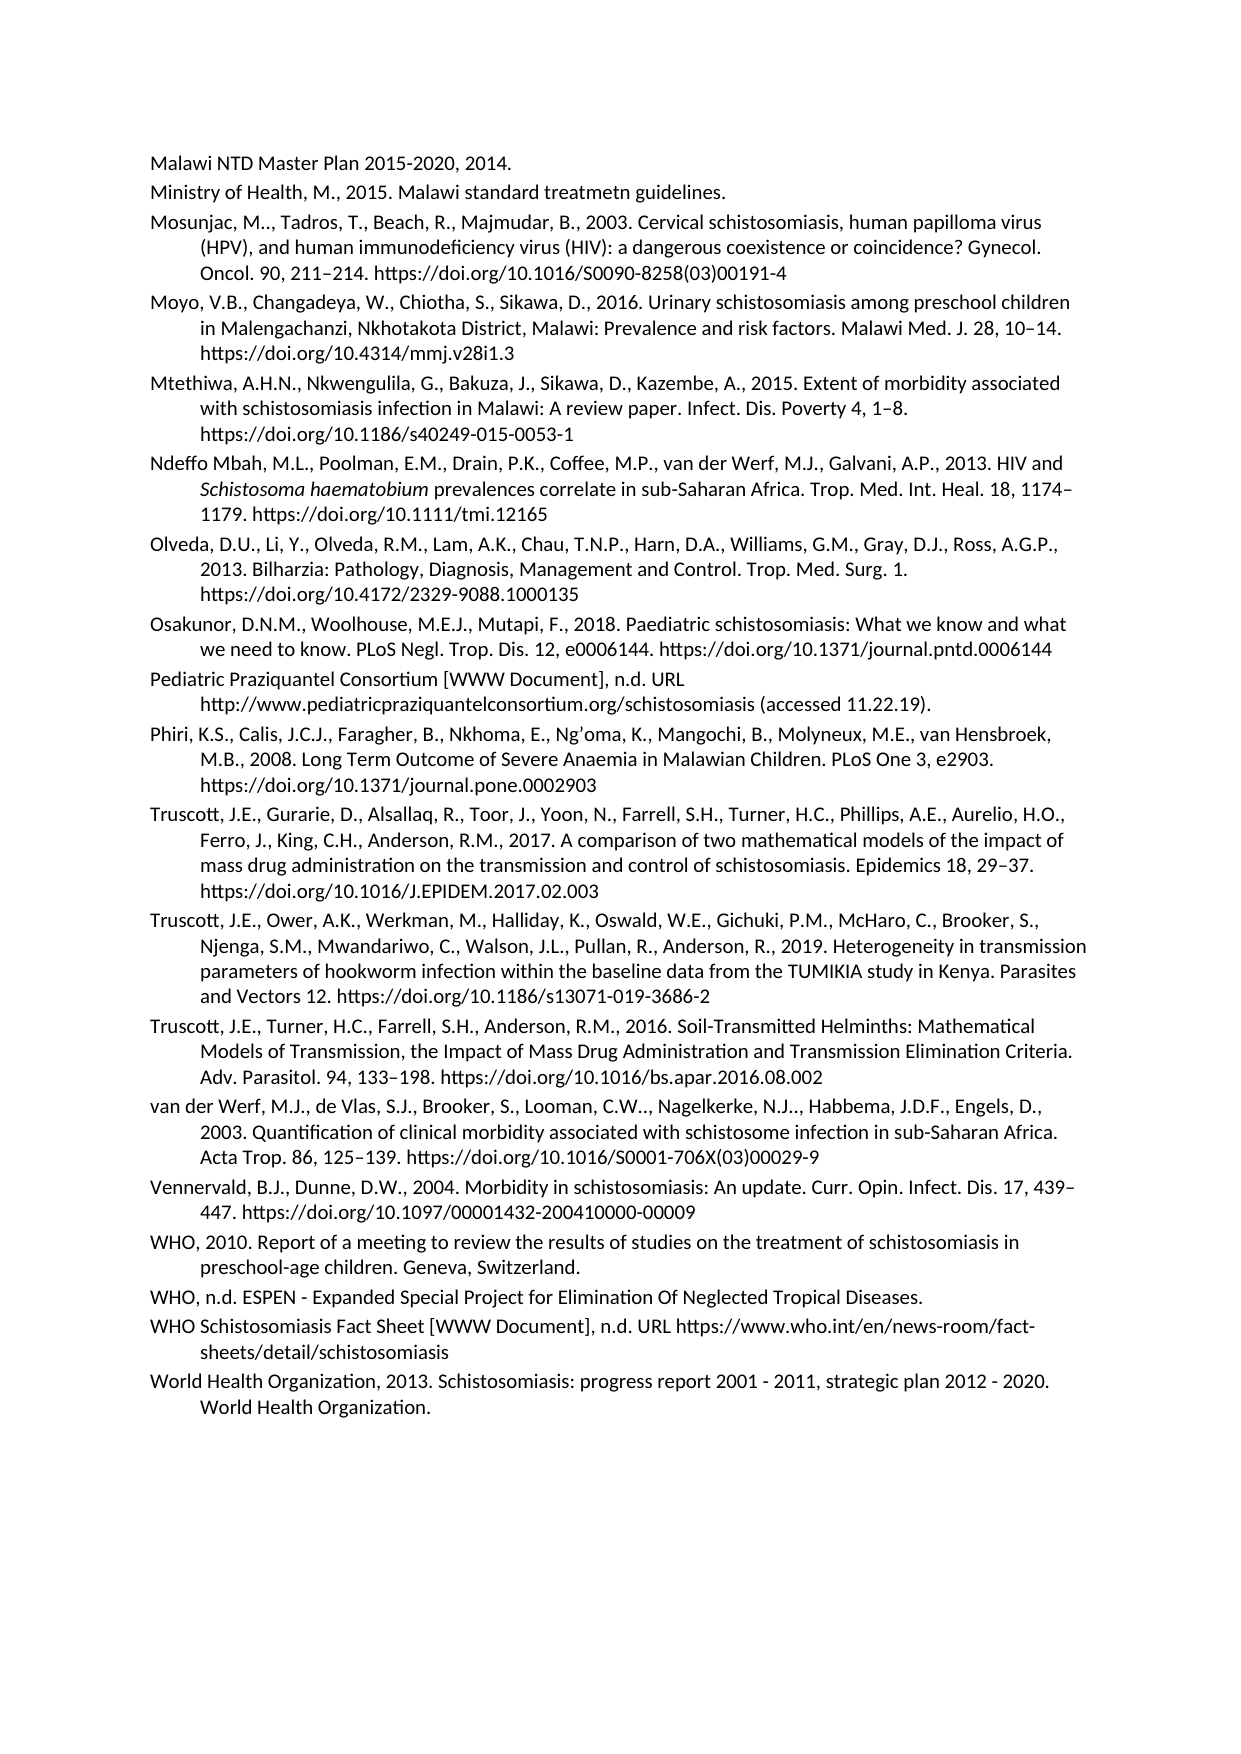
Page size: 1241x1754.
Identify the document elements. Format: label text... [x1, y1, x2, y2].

text Truscott, J.E., Turner, H.C., Farrell, S.H., Anderson, R.M., 2016. Soil-Transmitted Helminths: Mathematical Models of Transmission, the Impact of Mass Drug Administration and Transmission Elimination Criteria. Adv. Parasitol. 94, 133–198. https://doi.org/10.1016/bs.apar.2016.08.002 [150, 1013, 1090, 1089]
text Moyo, V.B., Changadeya, W., Chiotha, S., Sikawa, D., 2016. Urinary schistosomiasis among preschool children in Malengachanzi, Nkhotakota District, Malawi: Prevalence and risk factors. Malawi Med. J. 28, 10–14. https://doi.org/10.4314/mmj.v28i1.3 [150, 289, 1090, 366]
text WHO, 2010. Report of a meeting to review the results of studies on the treatment of schistosomiasis in preschool-age children. Geneva, Switzerland. [150, 1229, 1090, 1280]
text Olveda, D.U., Li, Y., Olveda, R.M., Lam, A.K., Chau, T.N.P., Harn, D.A., Williams, G.M., Gray, D.J., Ross, A.G.P., 2013. Bilharzia: Pathology, Diagnosis, Management and Control. Trop. Med. Surg. 1. https://doi.org/10.4172/2329-9088.1000135 [150, 531, 1090, 607]
text Phiri, K.S., Calis, J.C.J., Faragher, B., Nkhoma, E., Ng’oma, K., Mangochi, B., Molyneux, M.E., van Hensbroek, M.B., 2008. Long Term Outcome of Severe Anaemia in Malawian Children. PLoS One 3, e2903. https://doi.org/10.1371/journal.pone.0002903 [150, 721, 1090, 797]
text Mosunjac, M.., Tadros, T., Beach, R., Majmudar, B., 2003. Cervical schistosomiasis, human papilloma virus (HPV), and human immunodeficiency virus (HIV): a dangerous coexistence or coincidence? Gynecol. Oncol. 90, 211–214. https://doi.org/10.1016/S0090-8258(03)00191-4 [150, 209, 1090, 285]
text van der Werf, M.J., de Vlas, S.J., Brooker, S., Looman, C.W.., Nagelkerke, N.J.., Habbema, J.D.F., Engels, D., 2003. Quantification of clinical morbidity associated with schistosome infection in sub-Saharan Africa. Acta Trop. 86, 125–139. https://doi.org/10.1016/S0001-706X(03)00029-9 [150, 1094, 1090, 1170]
text Osakunor, D.N.M., Woolhouse, M.E.J., Mutapi, F., 2018. Paediatric schistosomiasis: What we know and what we need to know. PLoS Negl. Trop. Dis. 12, e0006144. https://doi.org/10.1371/journal.pntd.0006144 [150, 611, 1090, 662]
text Malawi NTD Master Plan 2015-2020, 2014. [150, 150, 1090, 175]
text Vennervald, B.J., Dunne, D.W., 2004. Morbidity in schistosomiasis: An update. Curr. Opin. Infect. Dis. 17, 439–447. https://doi.org/10.1097/00001432-200410000-00009 [150, 1174, 1090, 1225]
text WHO, n.d. ESPEN - Expanded Special Project for Elimination Of Neglected Tropical Diseases. [150, 1284, 1090, 1309]
text Truscott, J.E., Ower, A.K., Werkman, M., Halliday, K., Oswald, W.E., Gichuki, P.M., McHaro, C., Brooker, S., Njenga, S.M., Mwandariwo, C., Walson, J.L., Pullan, R., Anderson, R., 2019. Heterogeneity in transmission parameters of hookworm infection within the baseline data from the TUMIKIA study in Kenya. Parasites and Vectors 12. https://doi.org/10.1186/s13071-019-3686-2 [150, 907, 1090, 1009]
text Ndeffo Mbah, M.L., Poolman, E.M., Drain, P.K., Coffee, M.P., van der Werf, M.J., Galvani, A.P., 2013. HIV and Schistosoma haematobium prevalences correlate in sub-Saharan Africa. Trop. Med. Int. Heal. 18, 1174–1179. https://doi.org/10.1111/tmi.12165 [150, 450, 1090, 527]
text Mtethiwa, A.H.N., Nkwengulila, G., Bakuza, J., Sikawa, D., Kazembe, A., 2015. Extent of morbidity associated with schistosomiasis infection in Malawi: A review paper. Infect. Dis. Poverty 4, 1–8. https://doi.org/10.1186/s40249-015-0053-1 [150, 370, 1090, 446]
text WHO Schistosomiasis Fact Sheet [WWW Document], n.d. URL https://www.who.int/en/news-room/fact-sheets/detail/schistosomiasis [150, 1314, 1090, 1364]
text Pediatric Praziquantel Consortium [WWW Document], n.d. URL http://www.pediatricpraziquantelconsortium.org/schistosomiasis (accessed 11.22.19). [150, 666, 1090, 717]
text World Health Organization, 2013. Schistosomiasis: progress report 2001 - 2011, strategic plan 2012 - 2020. World Health Organization. [150, 1369, 1090, 1419]
text Ministry of Health, M., 2015. Malawi standard treatmetn guidelines. [150, 179, 1090, 205]
text Truscott, J.E., Gurarie, D., Alsallaq, R., Toor, J., Yoon, N., Farrell, S.H., Turner, H.C., Phillips, A.E., Aurelio, H.O., Ferro, J., King, C.H., Anderson, R.M., 2017. A comparison of two mathematical models of the impact of mass drug administration on the transmission and control of schistosomiasis. Epidemics 18, 29–37. https://doi.org/10.1016/J.EPIDEM.2017.02.003 [150, 802, 1090, 903]
